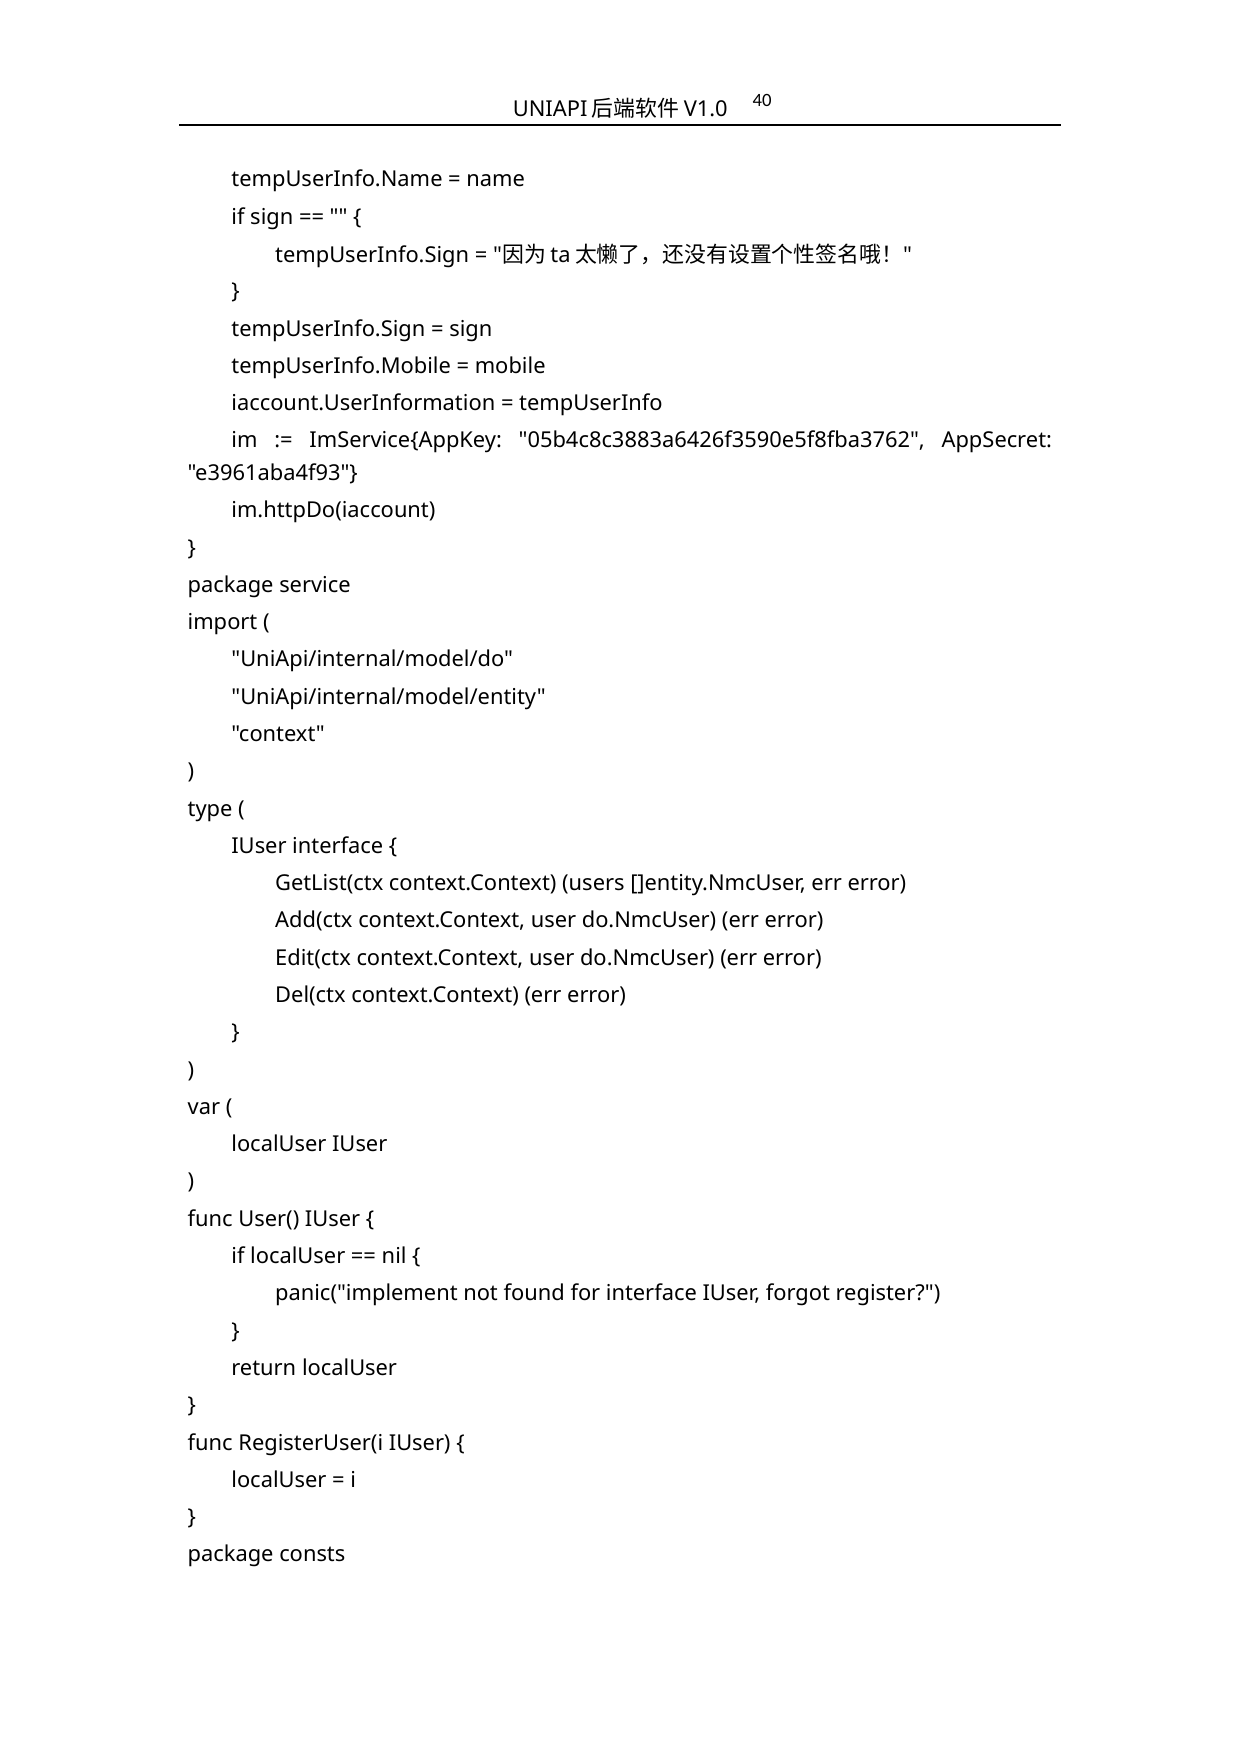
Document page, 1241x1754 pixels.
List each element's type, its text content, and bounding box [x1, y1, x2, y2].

text } [187, 1015, 1053, 1047]
text tempUserInfo.Mobile = mobile [187, 348, 1053, 381]
text if localUser == nil { [187, 1239, 1053, 1271]
text "context" [187, 717, 1053, 749]
text func User() IUser { [187, 1201, 1053, 1234]
text localUser IUser [187, 1127, 1053, 1159]
text "UniApi/internal/model/do" [187, 642, 1053, 674]
text Del(ctx context.Context) (err error) [187, 978, 1053, 1010]
text im := ImService{AppKey: "05b4c8c3883a6426f3590e5f8fba3762", AppSecret: "e3961aba4f93"} [187, 423, 1053, 488]
text IUser interface { [187, 828, 1053, 861]
text localUser = i [187, 1462, 1053, 1495]
text package service [187, 567, 1053, 600]
text type ( [187, 791, 1053, 824]
text GetList(ctx context.Context) (users []entity.NmcUser, err error) [187, 866, 1053, 898]
text tempUserInfo.Sign = "因为ta太懒了，还没有设置个性签名哦！" [187, 237, 1053, 269]
text ) [187, 754, 1053, 786]
text var ( [187, 1089, 1053, 1122]
text return localUser [187, 1351, 1053, 1383]
text Edit(ctx context.Context, user do.NmcUser) (err error) [187, 940, 1053, 973]
text if sign == "" { [187, 199, 1053, 232]
text package consts [187, 1537, 1053, 1569]
text } [187, 1500, 1053, 1532]
text } [187, 274, 1053, 306]
text Add(ctx context.Context, user do.NmcUser) (err error) [187, 903, 1053, 936]
text "UniApi/internal/model/entity" [187, 679, 1053, 712]
text panic("implement not found for interface IUser, forgot register?") [187, 1276, 1053, 1308]
text func RegisterUser(i IUser) { [187, 1425, 1053, 1458]
text ) [187, 1164, 1053, 1197]
text } [187, 1313, 1053, 1346]
text } [187, 530, 1053, 563]
text tempUserInfo.Name = name [187, 162, 1053, 194]
text import ( [187, 605, 1053, 637]
text tempUserInfo.Sign = sign [187, 311, 1053, 344]
text iaccount.UserInformation = tempUserInfo [187, 386, 1053, 418]
text ) [187, 1052, 1053, 1085]
text } [187, 1388, 1053, 1420]
text im.httpDo(iaccount) [187, 493, 1053, 525]
